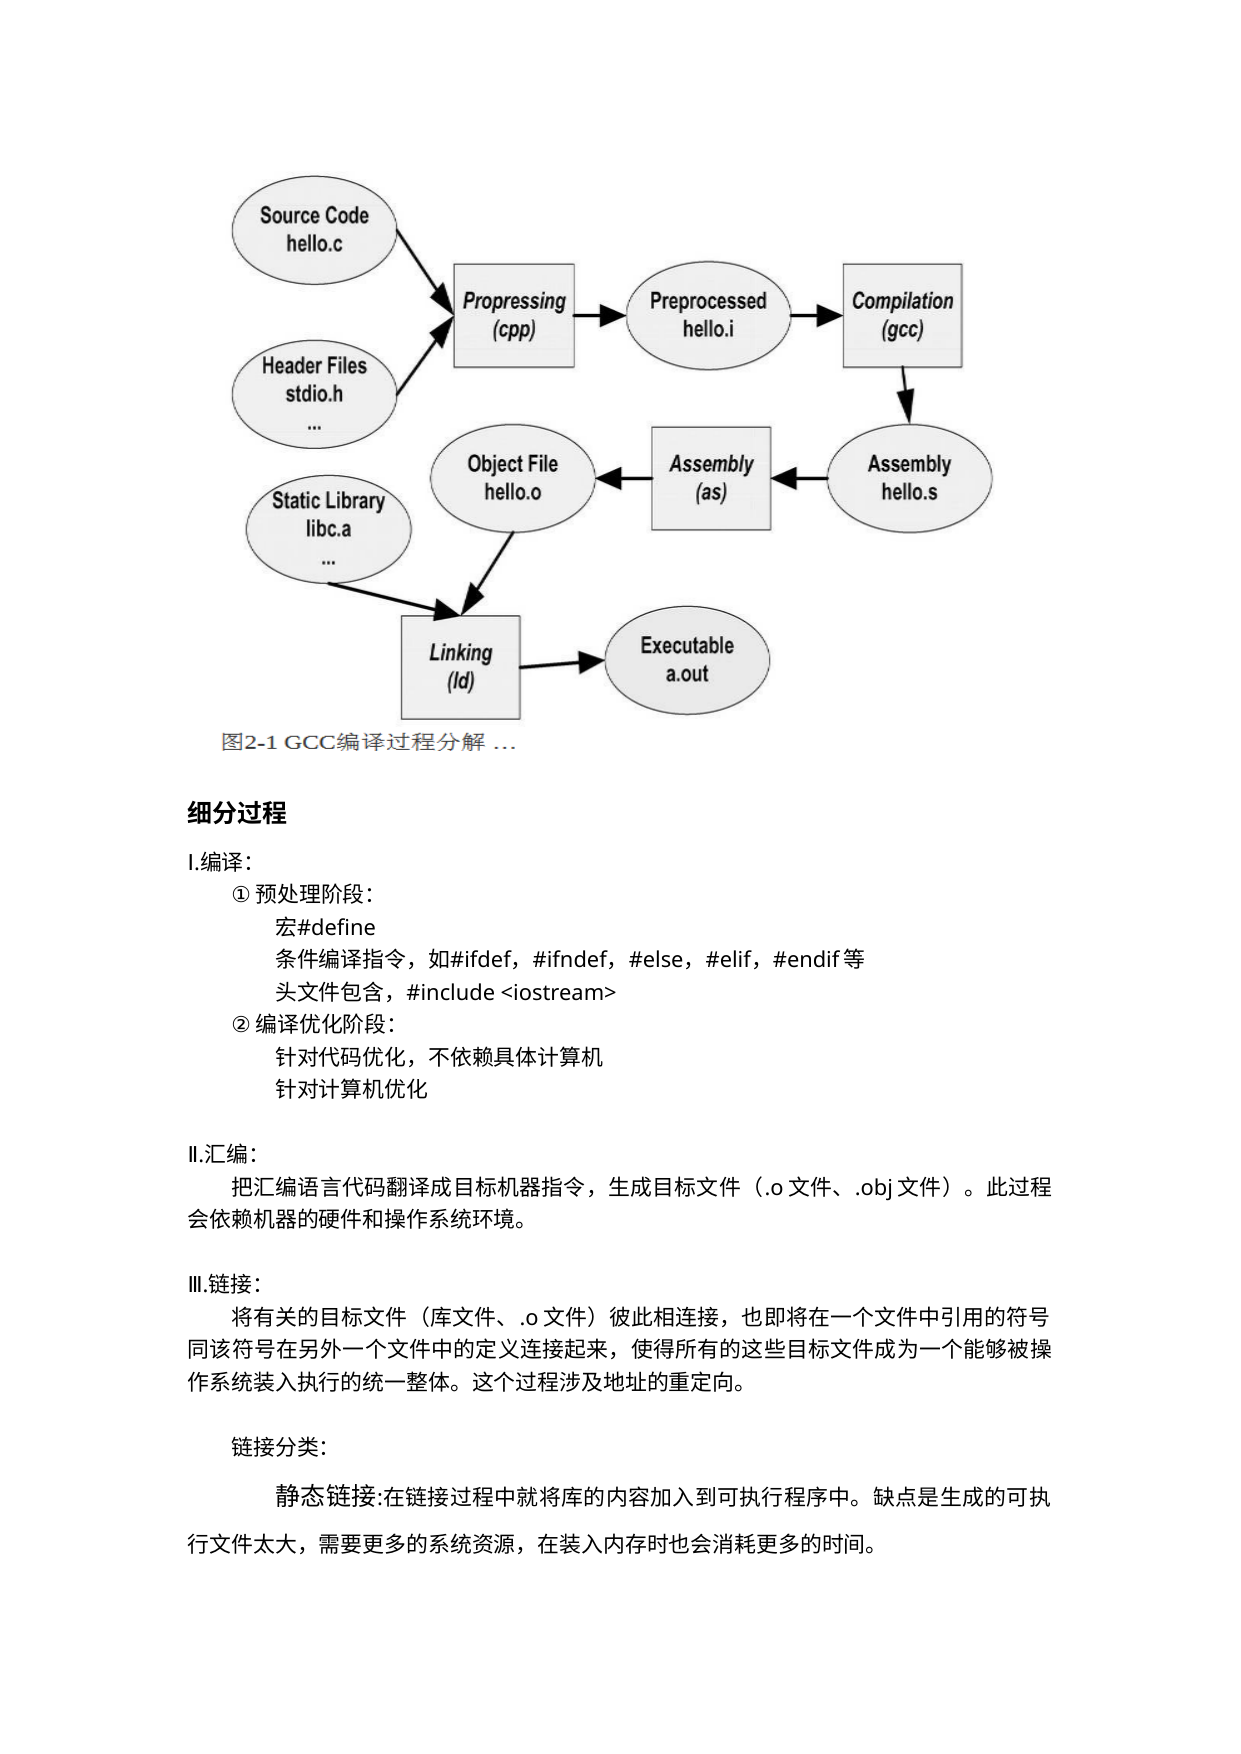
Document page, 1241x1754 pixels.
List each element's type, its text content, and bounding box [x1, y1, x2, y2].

list 静态链接:在链接过程中就将库的内容加入到可执行程序中。缺点是生成的可执行文件太大，需要更多的系统资源，在装入内存时也会消耗更多的时间。 [187, 1462, 1053, 1559]
list 条件编译指令，如#ifdef，#ifndef，#else，#elif，#endif等 [187, 942, 1053, 974]
list 细分过程 [187, 779, 1053, 844]
list Ⅲ.链接： [187, 1267, 1053, 1299]
list Ⅰ.编译： [187, 844, 1053, 877]
list 链接分类： [187, 1429, 1053, 1462]
list ①预处理阶段： [187, 877, 1053, 909]
list 头文件包含，#include <iostream> [187, 974, 1053, 1007]
list 针对代码优化，不依赖具体计算机 [187, 1039, 1053, 1072]
list Ⅱ.汇编： [187, 1137, 1053, 1169]
list ②编译优化阶段： [187, 1007, 1053, 1039]
picture [187, 162, 1017, 765]
list 宏#define [187, 909, 1053, 942]
list 针对计算机优化 [187, 1072, 1053, 1104]
list 把汇编语言代码翻译成目标机器指令，生成目标文件（.o文件、.obj文件）。此过程会依赖机器的硬件和操作系统环境。 [187, 1169, 1053, 1234]
list 将有关的目标文件（库文件、.o文件）彼此相连接，也即将在一个文件中引用的符号同该符号在另外一个文件中的定义连接起来，使得所有的这些目标文件成为一个能够被操作系统装入执行的统一整体。这个过程涉及地址的重定向。 [187, 1299, 1053, 1397]
